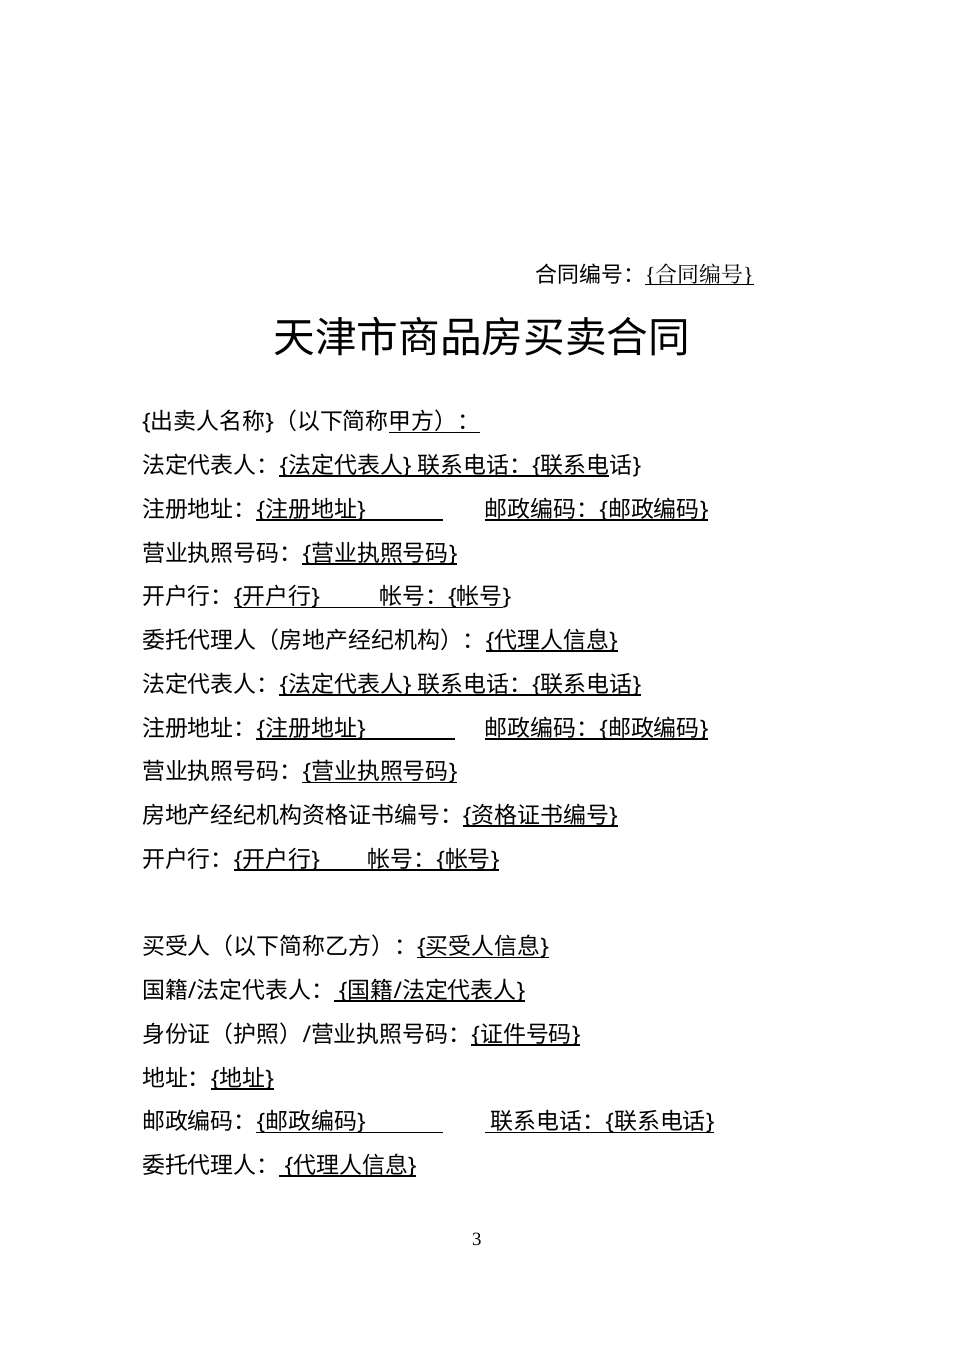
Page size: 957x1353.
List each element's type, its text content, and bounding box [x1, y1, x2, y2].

text 地址：{地址} [142, 1051, 821, 1095]
text 天津市商品房买卖合同 [142, 304, 821, 365]
text 开户行：{开户行} 帐号：{帐号} [142, 570, 821, 613]
text 合同编号：{合同编号} [142, 257, 821, 288]
text 开户行：{开户行} 帐号：{帐号} [142, 832, 821, 876]
text 国籍/法定代表人： {国籍/法定代表人} [142, 963, 821, 1007]
text 营业执照号码：{营业执照号码} [142, 526, 821, 570]
text 注册地址：{注册地址} 邮政编码：{邮政编码} [142, 482, 821, 526]
text 法定代表人：{法定代表人} 联系电话：{联系电话} [142, 657, 821, 701]
text 委托代理人（房地产经纪机构）：{代理人信息} [142, 613, 821, 657]
text {出卖人名称}（以下简称甲方）： [142, 395, 821, 438]
text 身份证（护照）/营业执照号码：{证件号码} [142, 1007, 821, 1051]
text 房地产经纪机构资格证书编号：{资格证书编号} [142, 788, 821, 832]
text 注册地址：{注册地址} 邮政编码：{邮政编码} [142, 701, 821, 745]
text 买受人（以下简称乙方）：{买受人信息} [142, 920, 821, 963]
text 法定代表人：{法定代表人} 联系电话：{联系电话} [142, 438, 821, 482]
text 营业执照号码：{营业执照号码} [142, 745, 821, 788]
text 邮政编码：{邮政编码} 联系电话：{联系电话} [142, 1095, 821, 1138]
text 委托代理人： {代理人信息} [142, 1138, 821, 1182]
